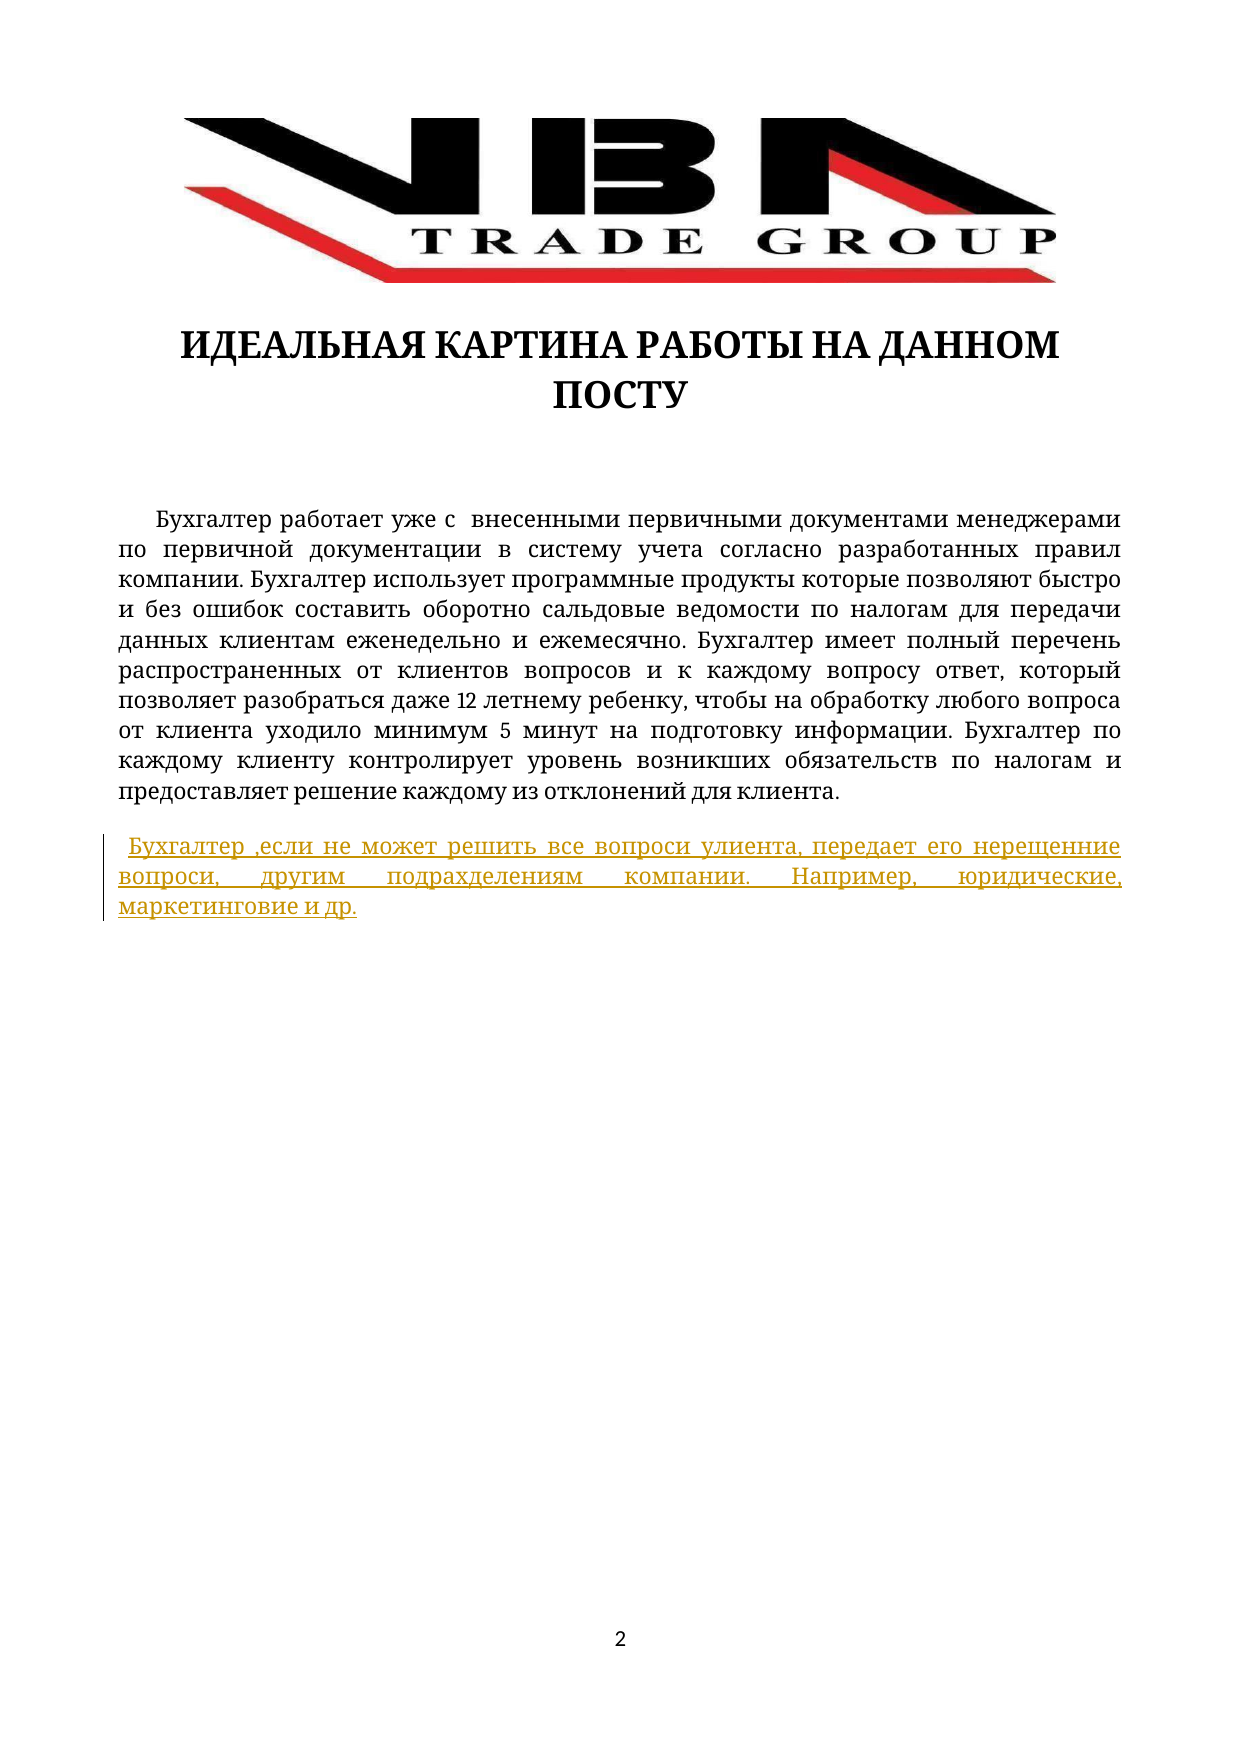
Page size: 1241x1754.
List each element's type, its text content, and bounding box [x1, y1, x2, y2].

text ИДЕАЛЬНАЯ КАРТИНА РАБОТЫ НА ДАННОМ ПОСТУ [118, 325, 1122, 418]
picture [183, 118, 1057, 283]
text Бухгалтер работает уже с внесенными первичными документами менеджерами по первичной документации в систему учета согласно разработанных правил компании. Бухгалтер использует программные продукты которые позволяют быстро и без ошибок составить оборотно сальдовые ведомости по налогам для передачи данных клиентам еженедельно и ежемесячно. Бухгалтер имеет полный перечень распространенных от клиентов вопросов и к каждому вопросу ответ, который позволяет разобраться даже 12 летнему ребенку, чтобы на обработку любого вопроса от клиента уходило минимум 5 минут на подготовку информации. Бухгалтер по каждому клиенту контролирует уровень возникших обязательств по налогам и предоставляет решение каждому из отклонений для клиента. [118, 507, 1122, 805]
